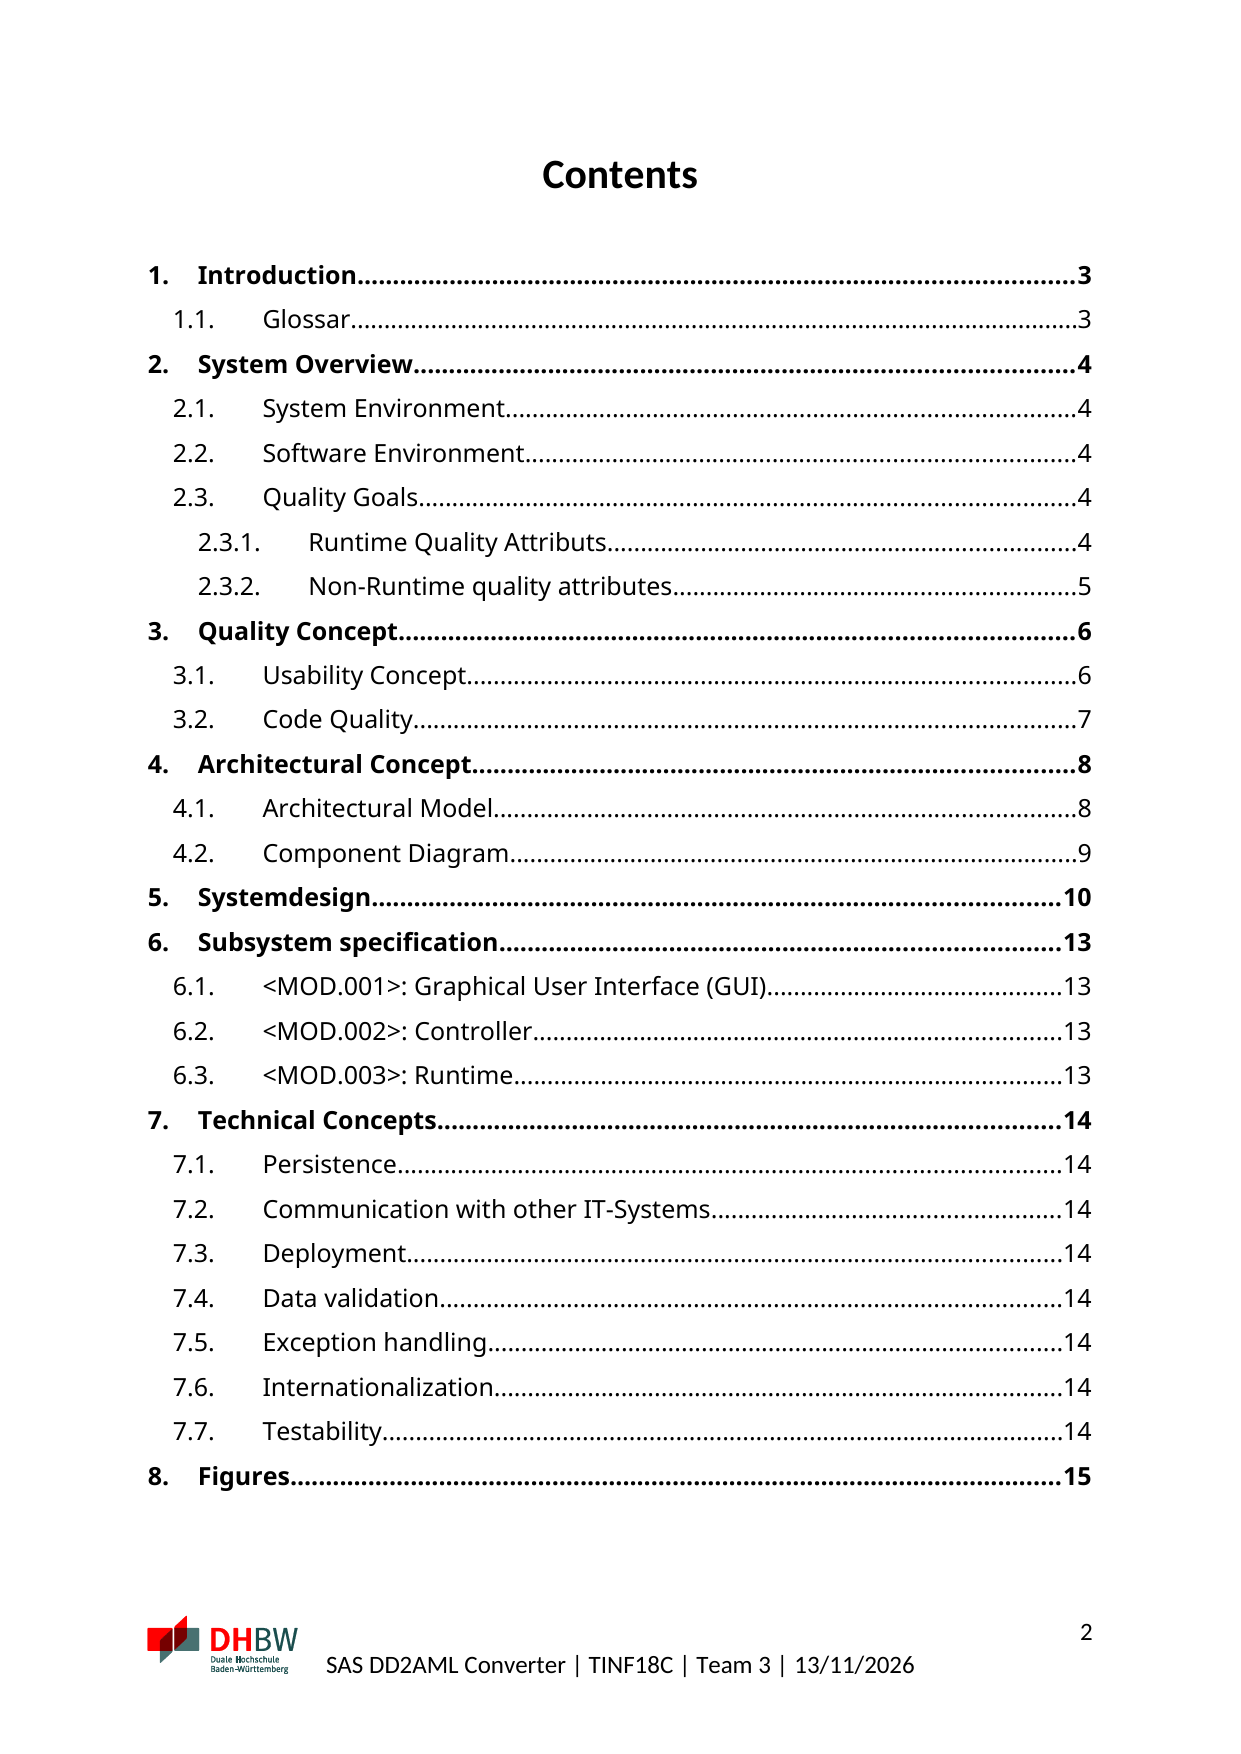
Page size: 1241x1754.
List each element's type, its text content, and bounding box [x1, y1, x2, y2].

text Contents [148, 148, 1092, 198]
